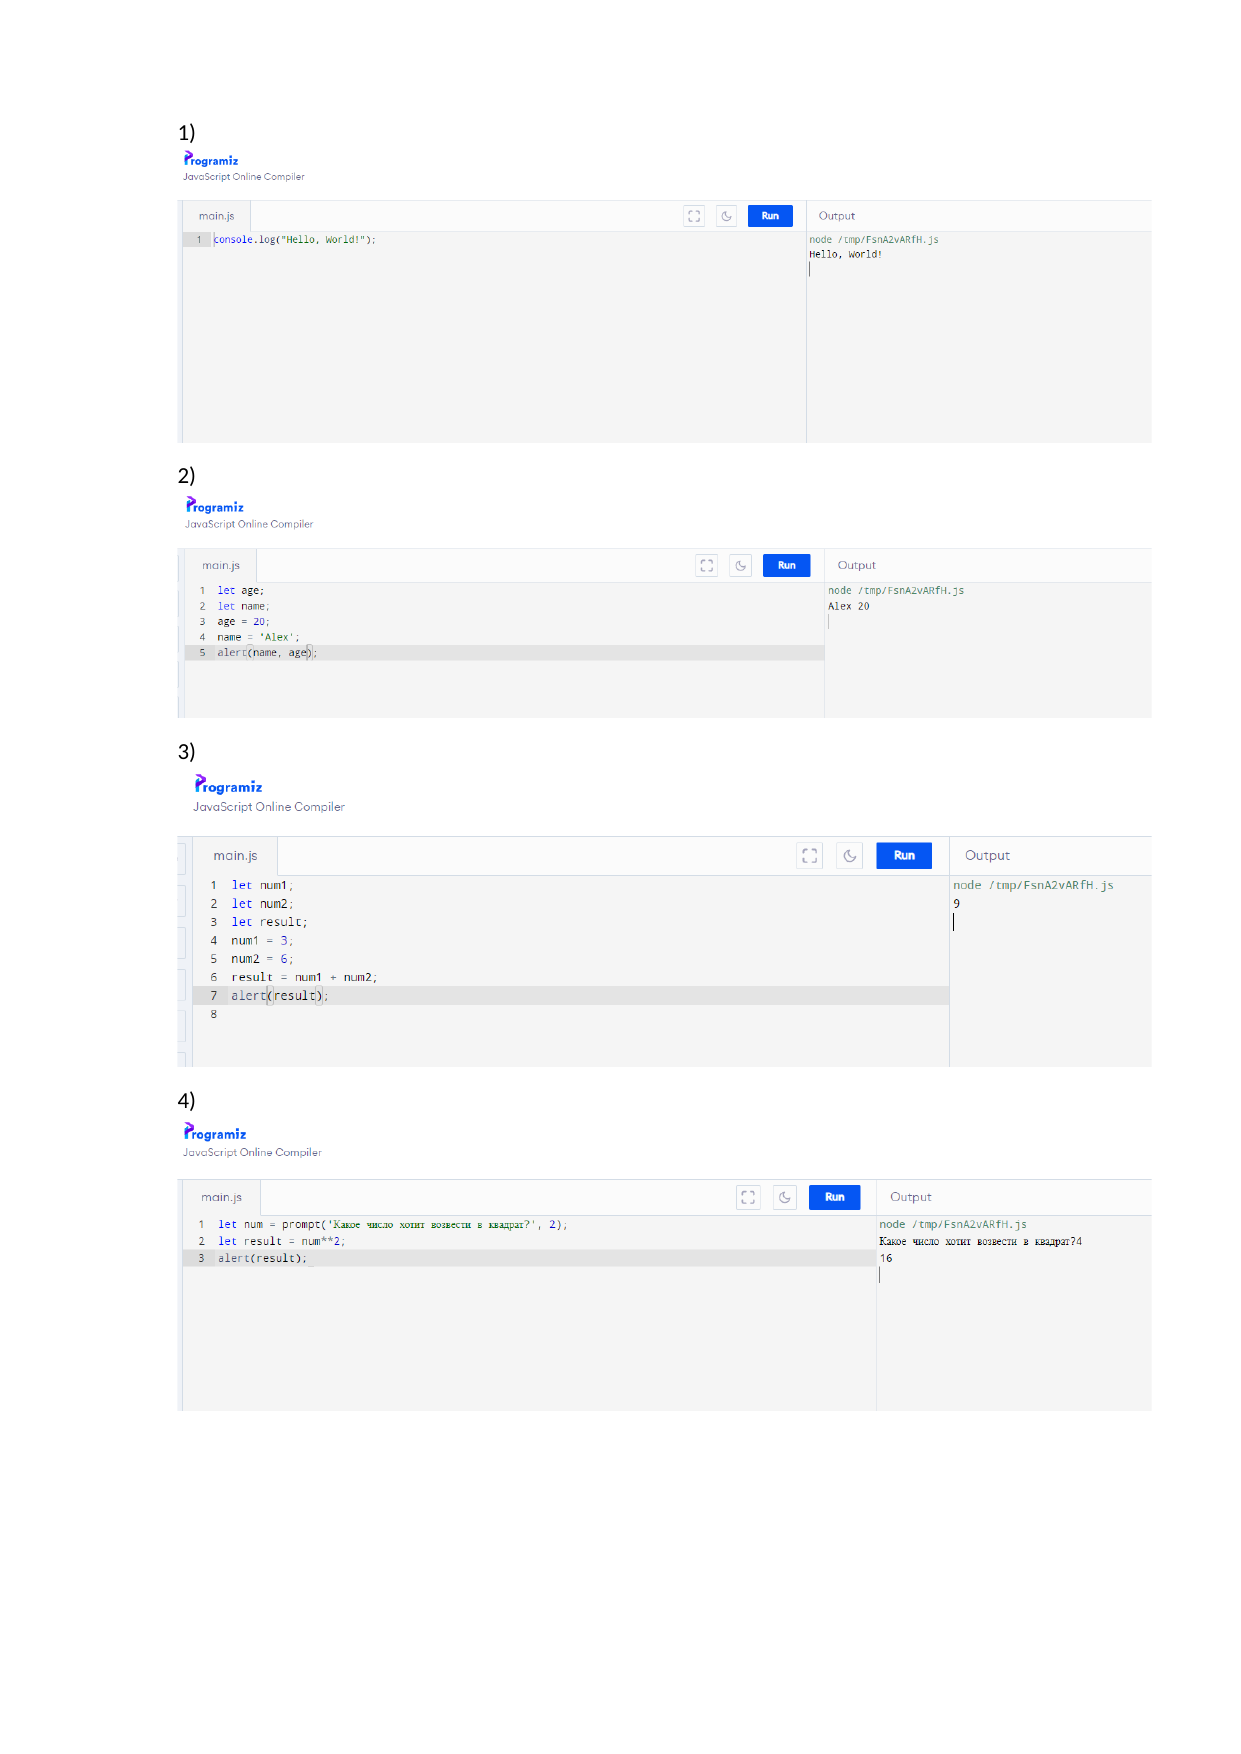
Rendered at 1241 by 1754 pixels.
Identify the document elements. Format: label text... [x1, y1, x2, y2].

text 4) [177, 1086, 1152, 1116]
text 2) [177, 462, 1152, 491]
picture [177, 767, 1152, 1067]
text 3) [177, 737, 1152, 767]
text 1) [177, 118, 1152, 148]
picture [177, 491, 1152, 718]
picture [177, 148, 1152, 443]
picture [177, 1116, 1152, 1411]
